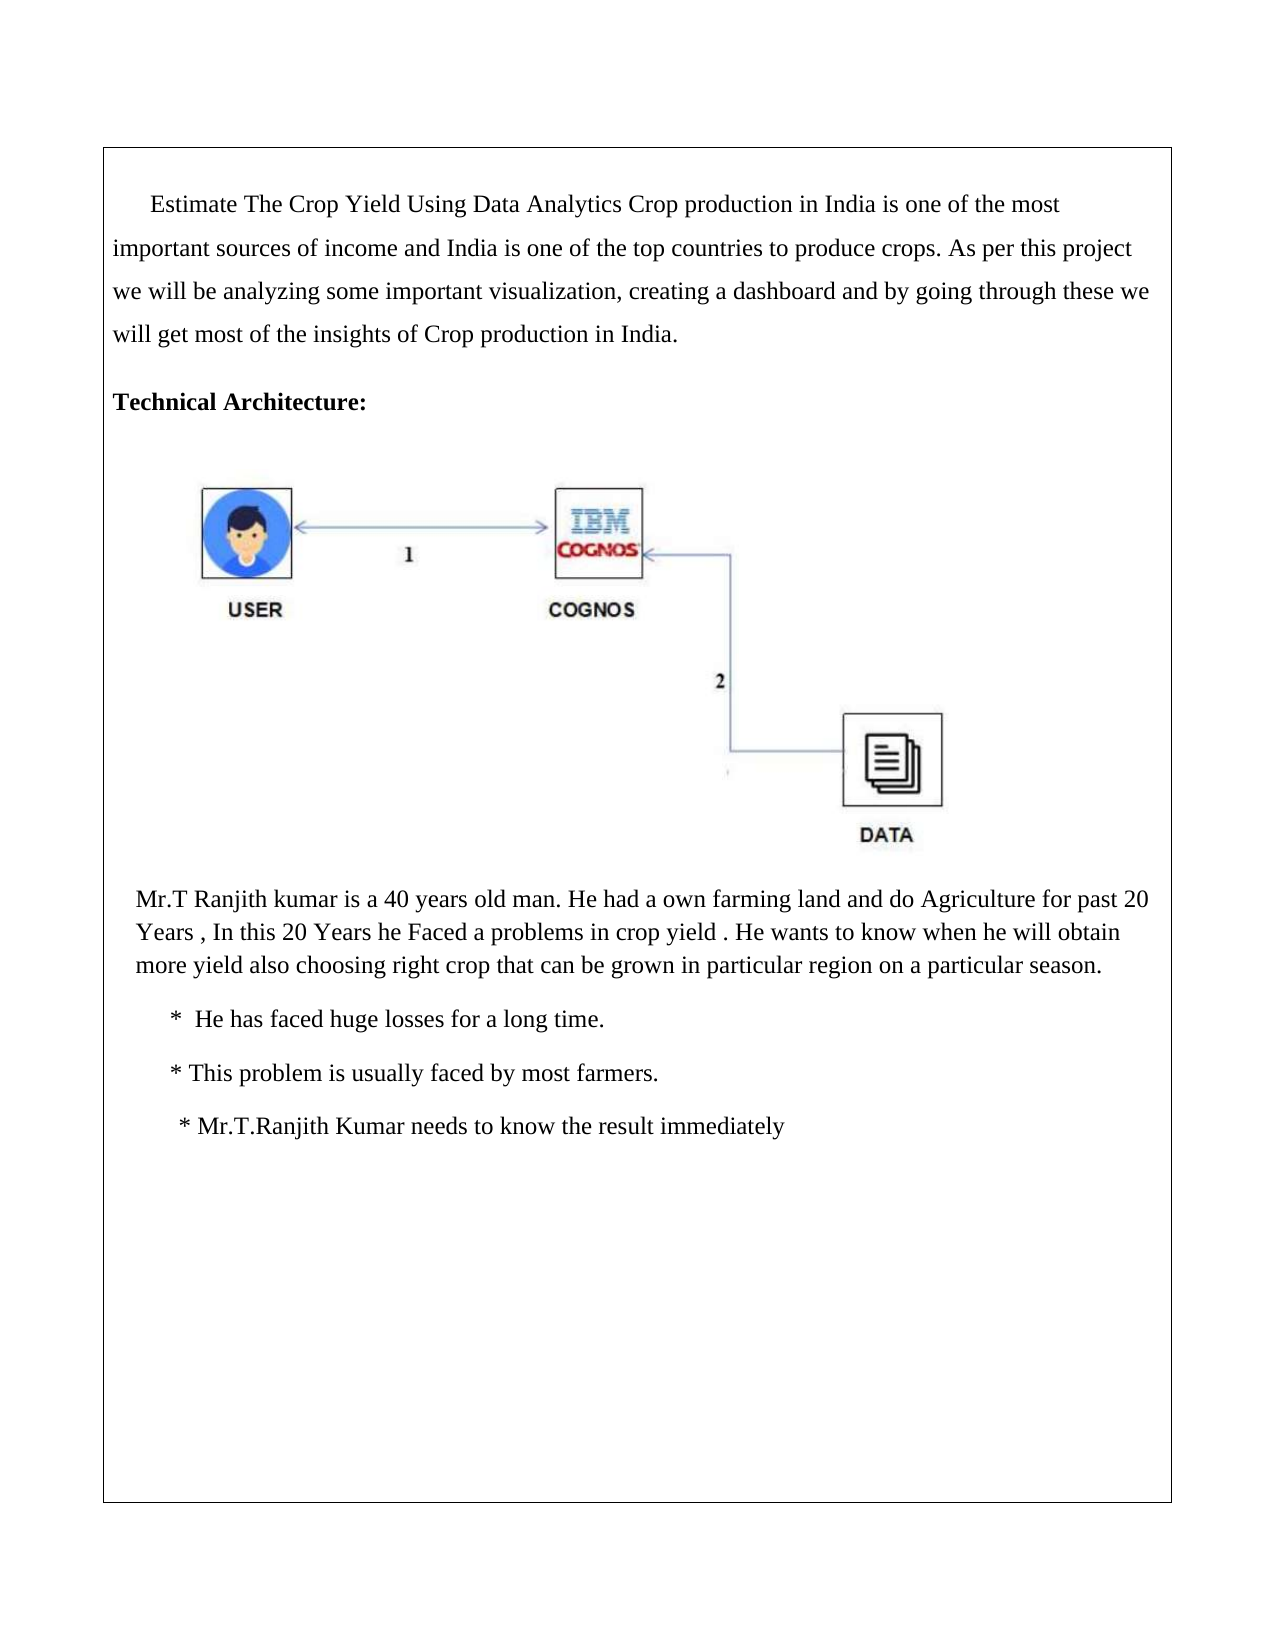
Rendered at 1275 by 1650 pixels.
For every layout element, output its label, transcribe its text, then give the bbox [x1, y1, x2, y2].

picture [185, 469, 978, 881]
list Estimate The Crop Yield Using Data Analytics Crop production in India is one of the most important sources of income and India is one of the top countries to produce crops. As per this project we will be analyzing some important visualization, creating a dashboard and by going through these we will get most of the insights of Crop production in India. [112, 189, 1162, 348]
text * This problem is usually faced by most farmers. [112, 1058, 1162, 1086]
list Mr.T Ranjith kumar is a 40 years old man. He had a own farming land and do Agriculture for past 20 Years , In this 20 Years he Faced a problems in crop yield . He wants to know when he will obtain more yield also choosing right crop that can be grown in particular region on a particular season. [135, 884, 1162, 979]
text * He has faced huge losses for a long time. [112, 1004, 1162, 1033]
text Technical Architecture: [112, 387, 1162, 416]
text * Mr.T.Ranjith Kumar needs to know the result immediately [112, 1111, 1162, 1140]
